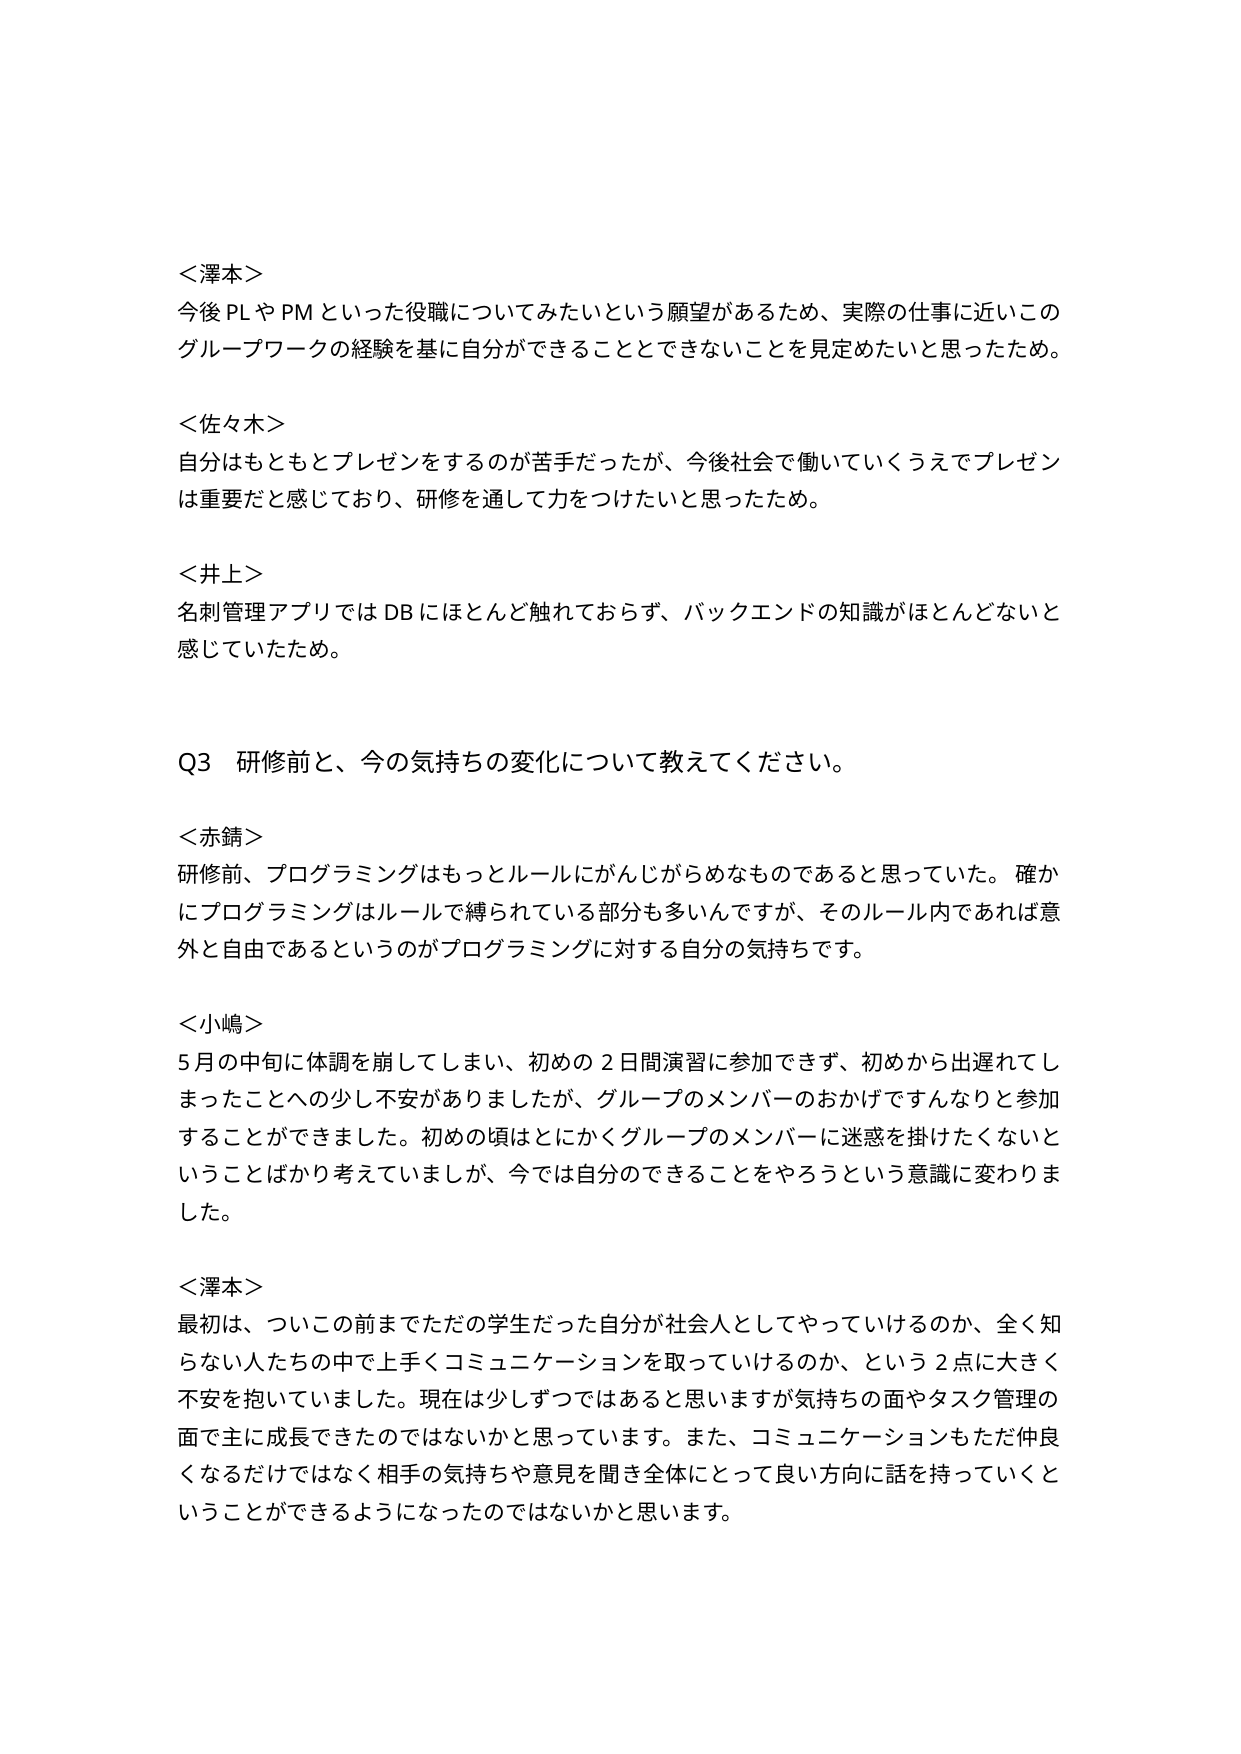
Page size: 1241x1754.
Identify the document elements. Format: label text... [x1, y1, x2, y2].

text ＜井上＞ [177, 554, 1063, 592]
text ＜赤錆＞ [177, 817, 1063, 854]
text ＜澤本＞ [177, 1267, 1063, 1304]
text 今後PLやPMといった役職についてみたいという願望があるため、実際の仕事に近いこのグループワークの経験を基に自分ができることとできないことを見定めたいと思ったため。 [177, 292, 1063, 367]
text 5月の中旬に体調を崩してしまい、初めの2日間演習に参加できず、初めから出遅れてしまったことへの少し不安がありましたが、グループのメンバーのおかげですんなりと参加することができました。初めの頃はとにかくグループのメンバーに迷惑を掛けたくないということばかり考えていましが、今では自分のできることをやろうという意識に変わりました。 [177, 1042, 1063, 1229]
text ＜佐々木＞ [177, 404, 1063, 442]
text 研修前、プログラミングはもっとルールにがんじがらめなものであると思っていた。 確かにプログラミングはルールで縛られている部分も多いんですが、そのルール内であれば意外と自由であるというのがプログラミングに対する自分の気持ちです。 [177, 854, 1063, 967]
text ＜澤本＞ [177, 254, 1063, 292]
text 名刺管理アプリではDBにほとんど触れておらず、バックエンドの知識がほとんどないと感じていたため。 [177, 592, 1063, 667]
text 自分はもともとプレゼンをするのが苦手だったが、今後社会で働いていくうえでプレゼンは重要だと感じており、研修を通して力をつけたいと思ったため。 [177, 442, 1063, 517]
text 最初は、ついこの前までただの学生だった自分が社会人としてやっていけるのか、全く知らない人たちの中で上手くコミュニケーションを取っていけるのか、という2点に大きく不安を抱いていました。現在は少しずつではあると思いますが気持ちの面やタスク管理の面で主に成長できたのではないかと思っています。また、コミュニケーションもただ仲良くなるだけではなく相手の気持ちや意見を聞き全体にとって良い方向に話を持っていくということができるようになったのではないかと思います。 [177, 1304, 1063, 1529]
text ＜小嶋＞ [177, 1004, 1063, 1042]
text Q3 研修前と、今の気持ちの変化について教えてください。 [177, 742, 1063, 779]
